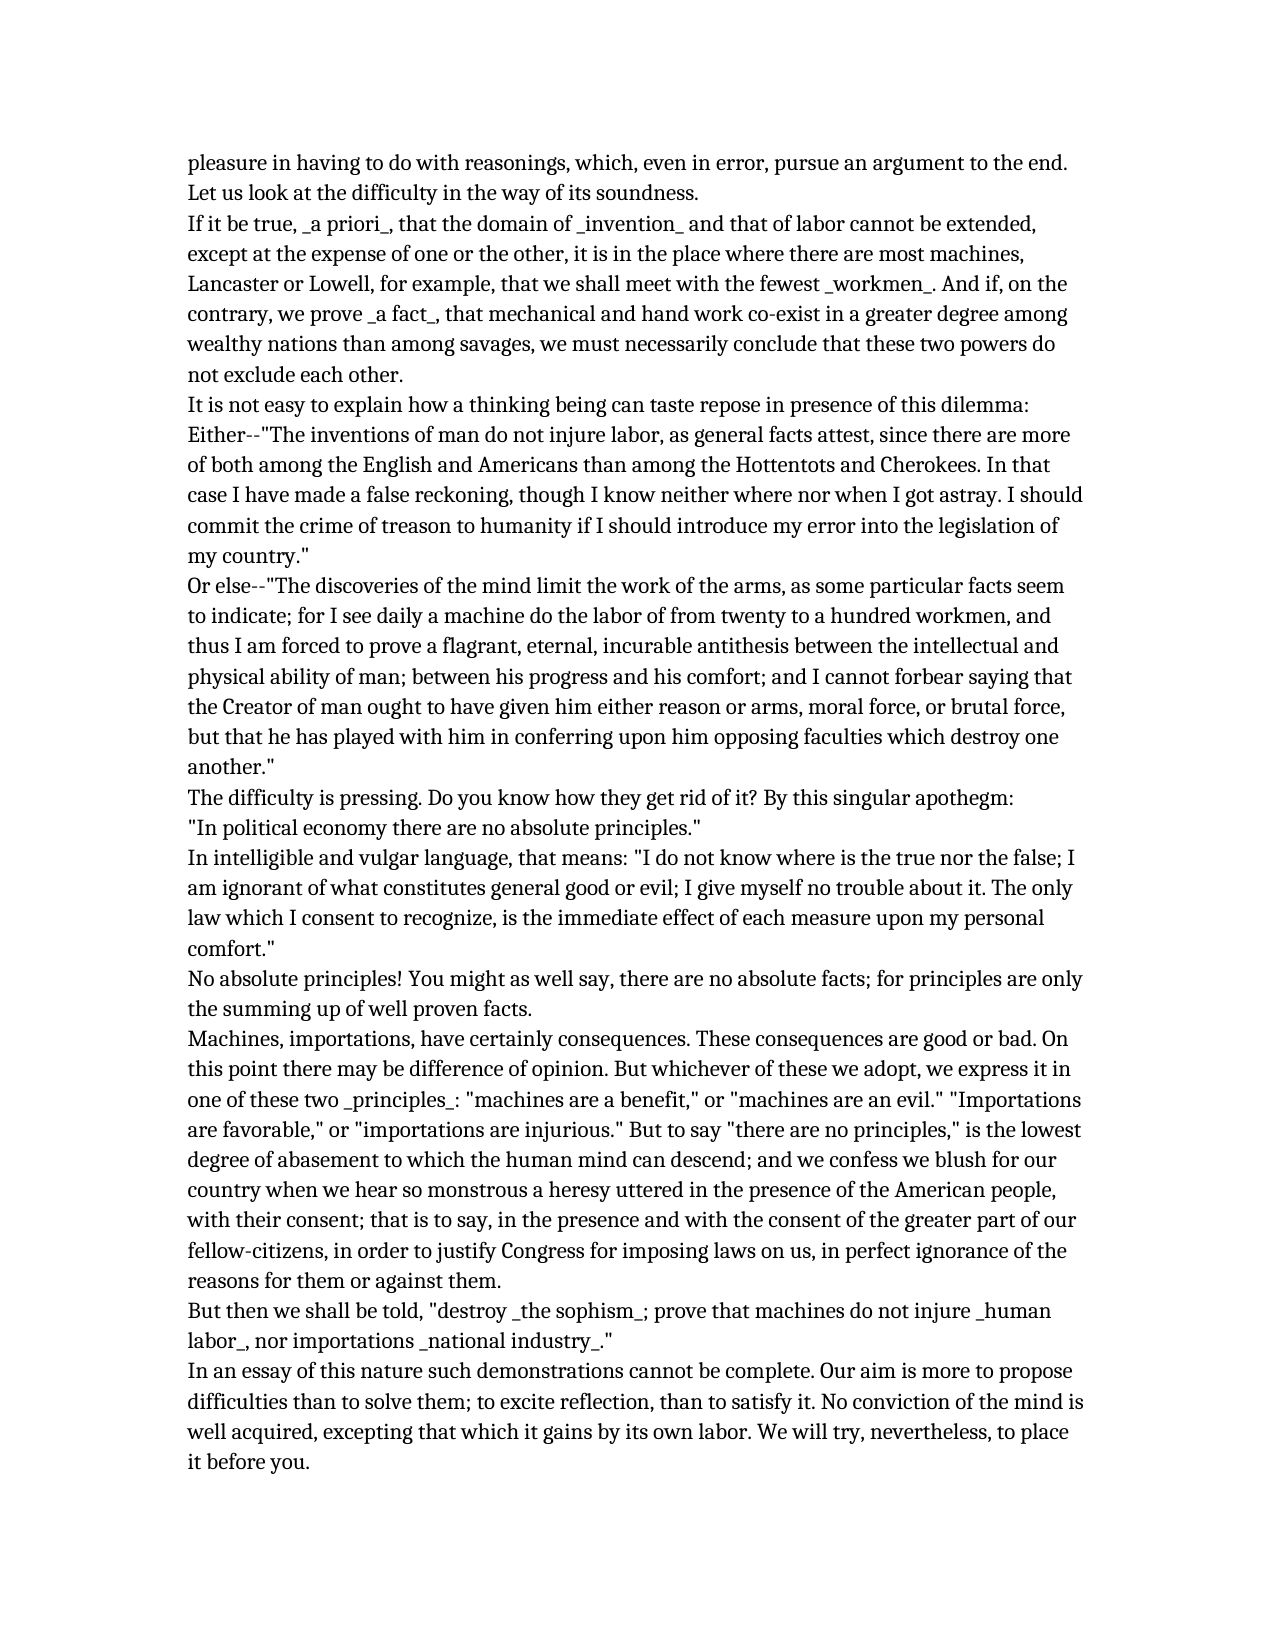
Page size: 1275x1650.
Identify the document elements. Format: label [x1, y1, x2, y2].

text [187, 150, 1087, 1475]
